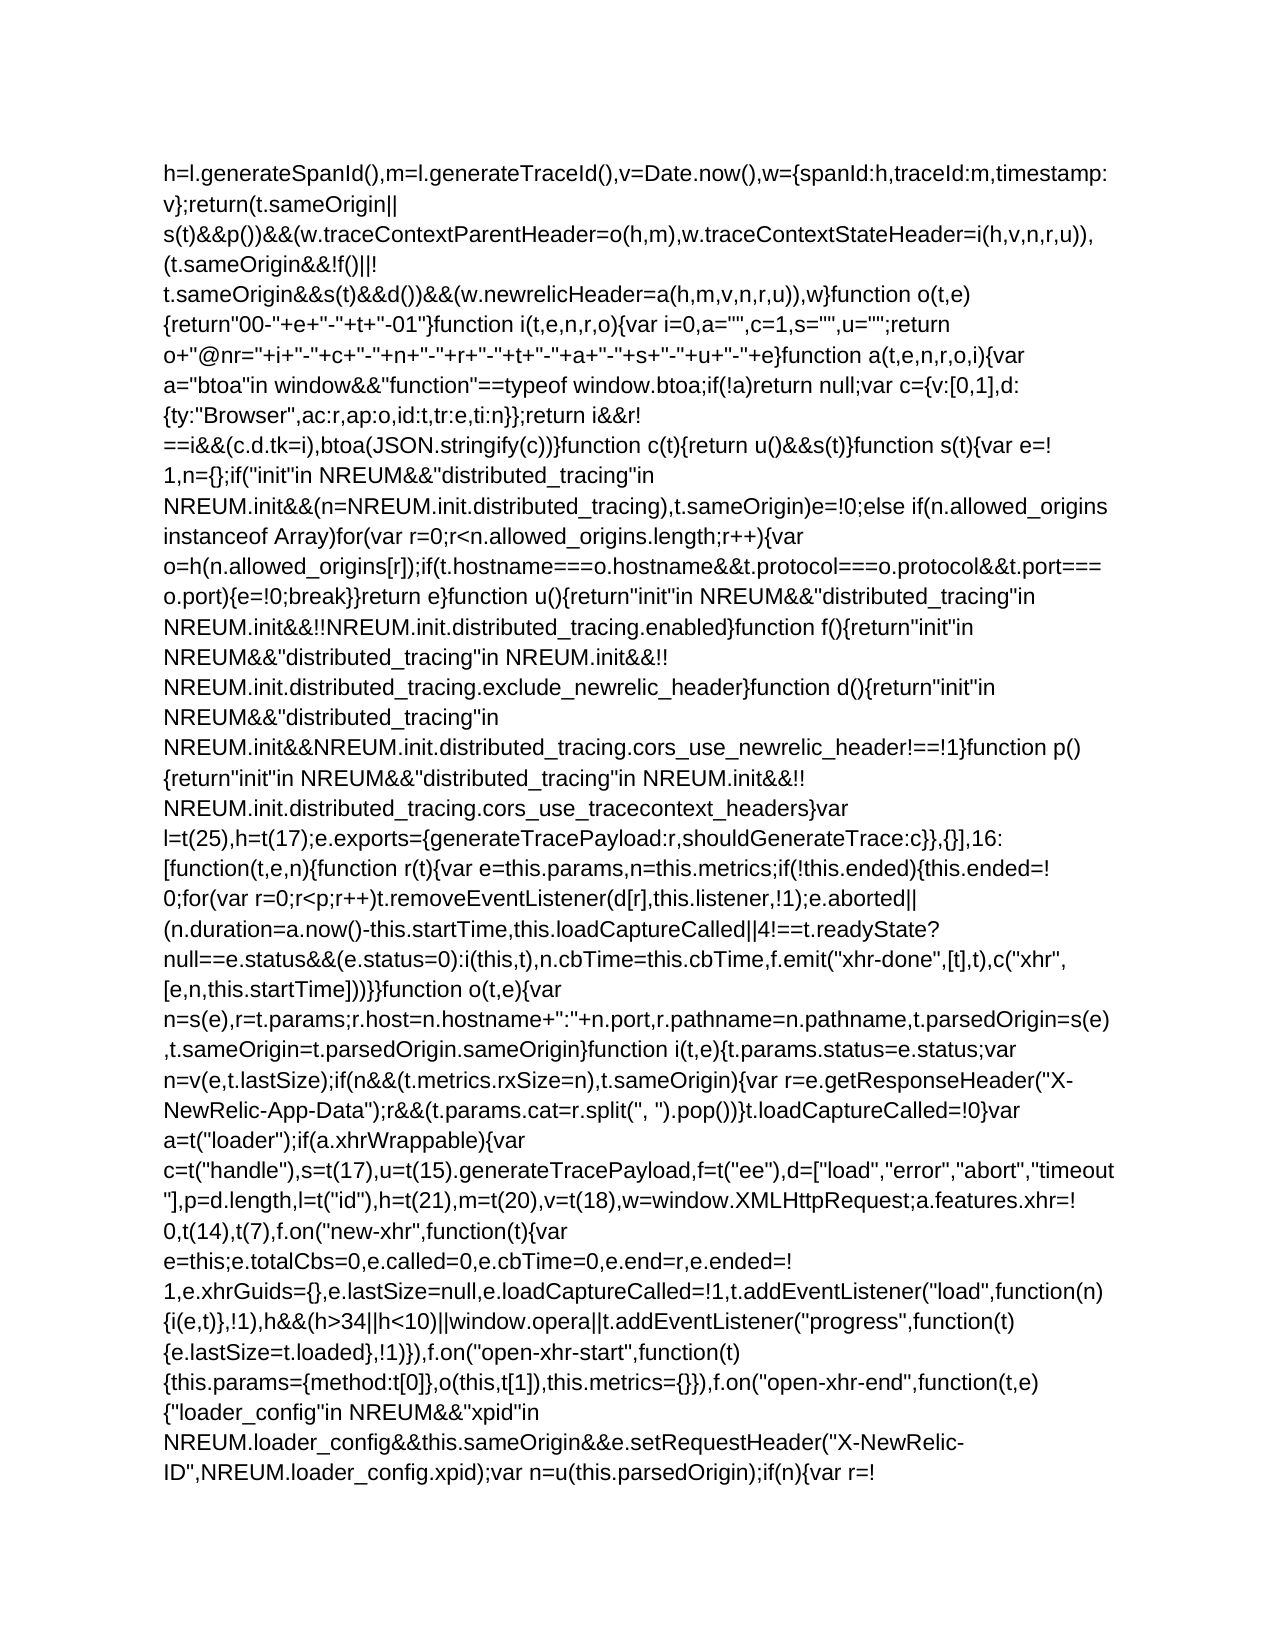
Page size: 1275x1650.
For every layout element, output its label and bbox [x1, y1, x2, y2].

table_cell [153, 150, 1125, 1496]
